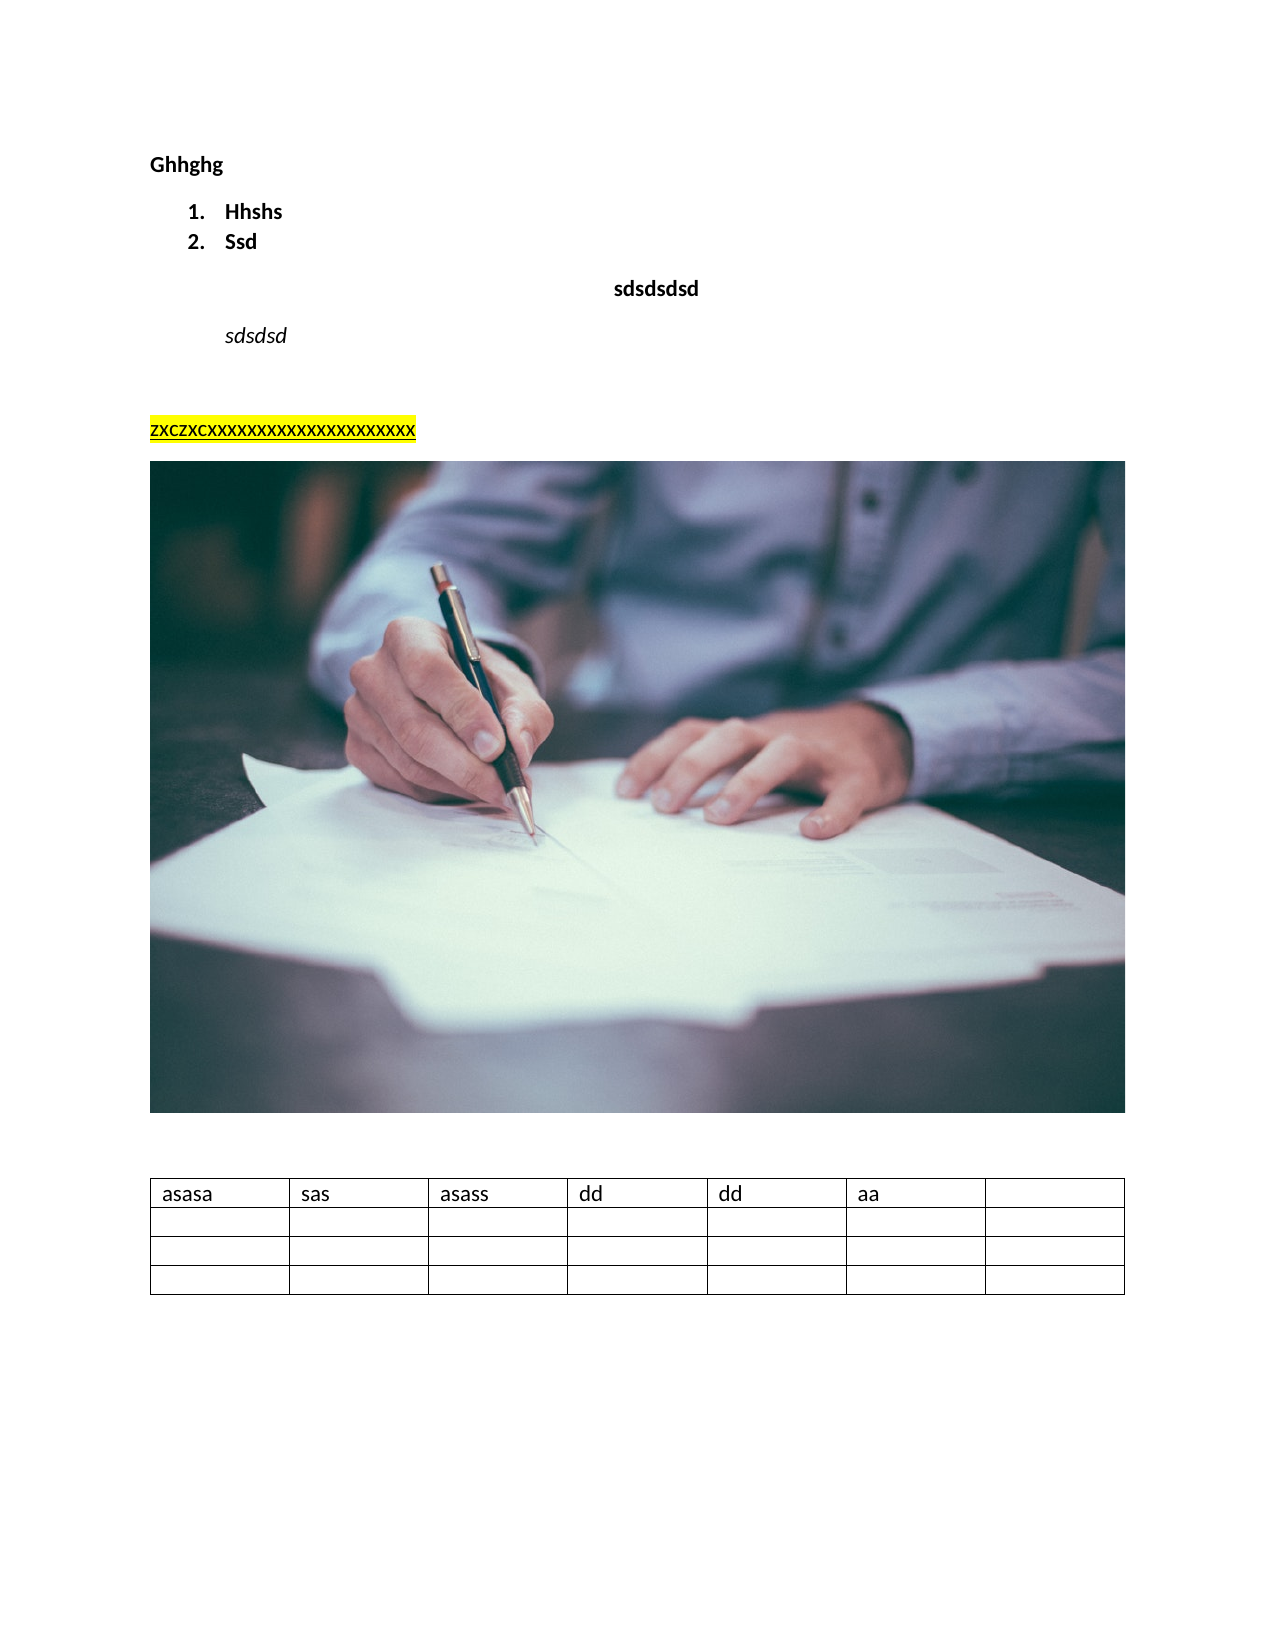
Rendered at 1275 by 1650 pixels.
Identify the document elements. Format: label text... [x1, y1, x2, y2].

picture [150, 461, 1125, 1113]
table_header aa [847, 1179, 985, 1207]
table_cell [986, 1208, 1124, 1236]
table_cell [568, 1237, 707, 1265]
table_cell [708, 1266, 846, 1294]
table_header asasa [151, 1179, 289, 1207]
table_cell [708, 1237, 846, 1265]
table_header sas [290, 1179, 428, 1207]
text Ghhghg [150, 150, 1125, 178]
text sdsdsd [150, 321, 1125, 349]
list Ssd [187, 227, 1125, 255]
table_header [986, 1179, 1124, 1207]
table_cell [290, 1208, 428, 1236]
table_cell [847, 1208, 985, 1236]
table_cell [429, 1237, 567, 1265]
table_cell [429, 1266, 567, 1294]
table_cell [151, 1208, 289, 1236]
text zxczxcxxxxxxxxxxxxxxxxxxxxx [150, 414, 1125, 443]
table_cell [986, 1237, 1124, 1265]
table_cell [568, 1208, 707, 1236]
table_header dd [568, 1179, 707, 1207]
table_header dd [708, 1179, 846, 1207]
table_cell [151, 1237, 289, 1265]
table_cell [708, 1208, 846, 1236]
table_cell [847, 1237, 985, 1265]
table_cell [847, 1266, 985, 1294]
table_cell [568, 1266, 707, 1294]
table_cell [986, 1266, 1124, 1294]
table_cell [290, 1237, 428, 1265]
table_header asass [429, 1179, 567, 1207]
list Hhshs [187, 197, 1125, 225]
table_cell [429, 1208, 567, 1236]
text sdsdsdsd [187, 274, 1125, 302]
table_cell [290, 1266, 428, 1294]
table_cell [151, 1266, 289, 1294]
